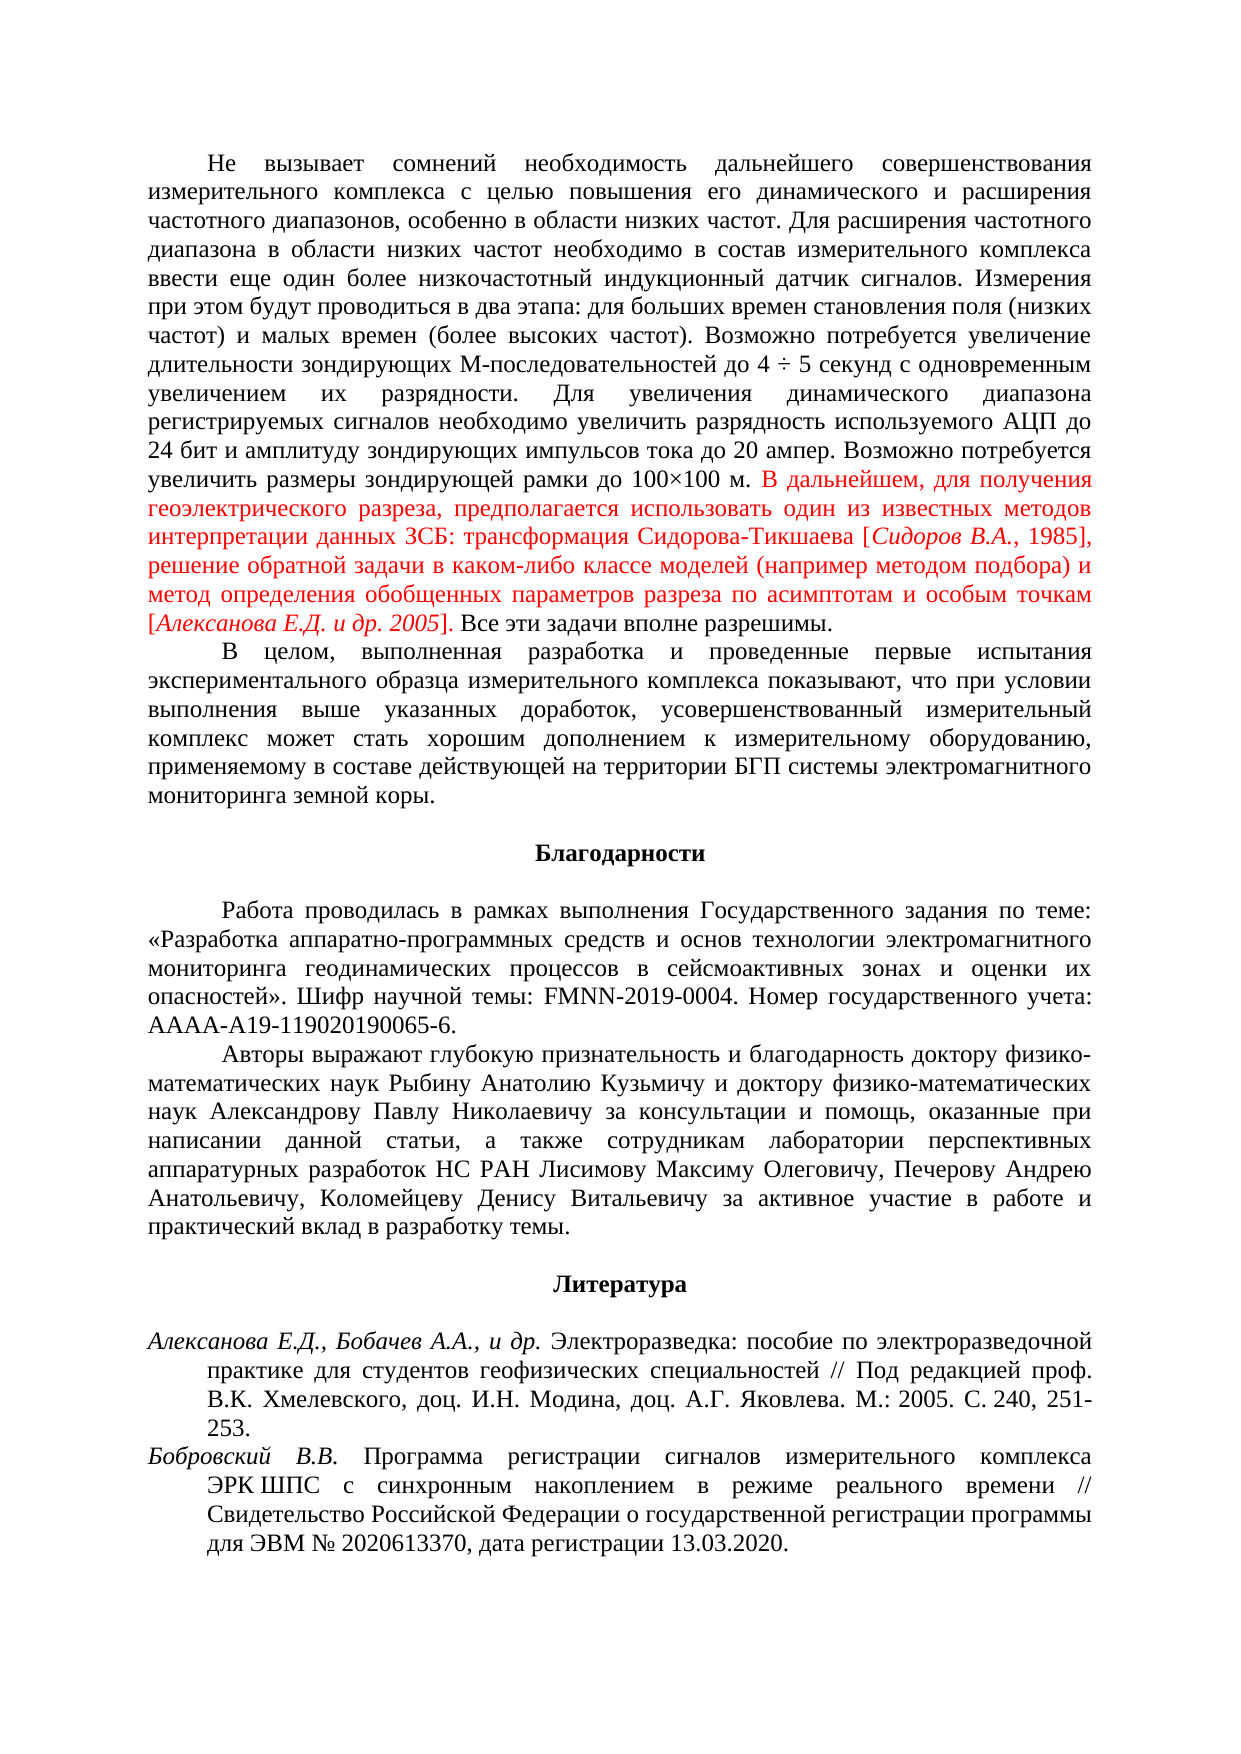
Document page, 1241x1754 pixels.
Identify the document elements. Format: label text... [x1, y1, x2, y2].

text Литература [148, 1269, 1092, 1298]
text Работа проводилась в рамках выполнения Государственного задания по теме: «Разработка аппаратно-программных средств и основ технологии электромагнитного мониторинга геодинамических процессов в сейсмоактивных зонах и оценки их опасностей». Шифр научной темы: FMNN-2019-0004. Номер государственного учета: АААА-А19-119020190065-6. [148, 895, 1092, 1039]
text В целом, выполненная разработка и проведенные первые испытания экспериментального образца измерительного комплекса показывают, что при условии выполнения выше указанных доработок, усовершенствованный измерительный комплекс может стать хорошим дополнением к измерительному оборудованию, применяемому в составе действующей на территории БГП системы электромагнитного мониторинга земной коры. [148, 636, 1092, 809]
text Не вызывает сомнений необходимость дальнейшего совершенствования измерительного комплекса с целью повышения его динамического и расширения частотного диапазонов, особенно в области низких частот. Для расширения частотного диапазона в области низких частот необходимо в состав измерительного комплекса ввести еще один более низкочастотный индукционный датчик сигналов. Измерения при этом будут проводиться в два этапа: для больших времен становления поля (низких частот) и малых времен (более высоких частот). Возможно потребуется увеличение длительности зондирующих М-последовательностей до 4 ÷ 5 секунд с одновременным увеличением их разрядности. Для увеличения динамического диапазона регистрируемых сигналов необходимо увеличить разрядность используемого АЦП до 24 бит и амплитуду зондирующих импульсов тока до 20 ампер. Возможно потребуется увеличить размеры зондирующей рамки до 100×100 м. В дальнейшем, для получения геоэлектрического разреза, предполагается использовать один из известных методов интерпретации данных ЗСБ: трансформация Сидорова-Тикшаева [Сидоров В.А., 1985], решение обратной задачи в каком-либо классе моделей (например методом подбора) и метод определения обобщенных параметров разреза по асимптотам и особым точкам [Алексанова Е.Д. и др. 2005]. Все эти задачи вполне разрешимы. [148, 148, 1092, 636]
text Бобровский В.В. Программа регистрации сигналов измерительного комплекса ЭРК ШПС с синхронным накоплением в режиме реального времени // Свидетельство Российской Федерации о государственной регистрации программы для ЭВМ № 2020613370, дата регистрации 13.03.2020. [148, 1441, 1092, 1556]
text Авторы выражают глубокую признательность и благодарность доктору физико-математических наук Рыбину Анатолию Кузьмичу и доктору физико-математических наук Александрову Павлу Николаевичу за консультации и помощь, оказанные при написании данной статьи, а также сотрудникам лаборатории перспективных аппаратурных разработок НС РАН Лисимову Максиму Олеговичу, Печерову Андрею Анатольевичу, Коломейцеву Денису Витальевичу за активное участие в работе и практический вклад в разработку темы. [148, 1039, 1092, 1240]
text Алексанова Е.Д., Бобачев А.А., и др. Электроразведка: пособие по электроразведочной практике для студентов геофизических специальностей // Под редакцией проф. В.К. Хмелевского, доц. И.Н. Модина, доц. А.Г. Яковлева. М.: 2005. С. 240, 251-253. [148, 1326, 1092, 1441]
text Благодарности [148, 838, 1092, 866]
